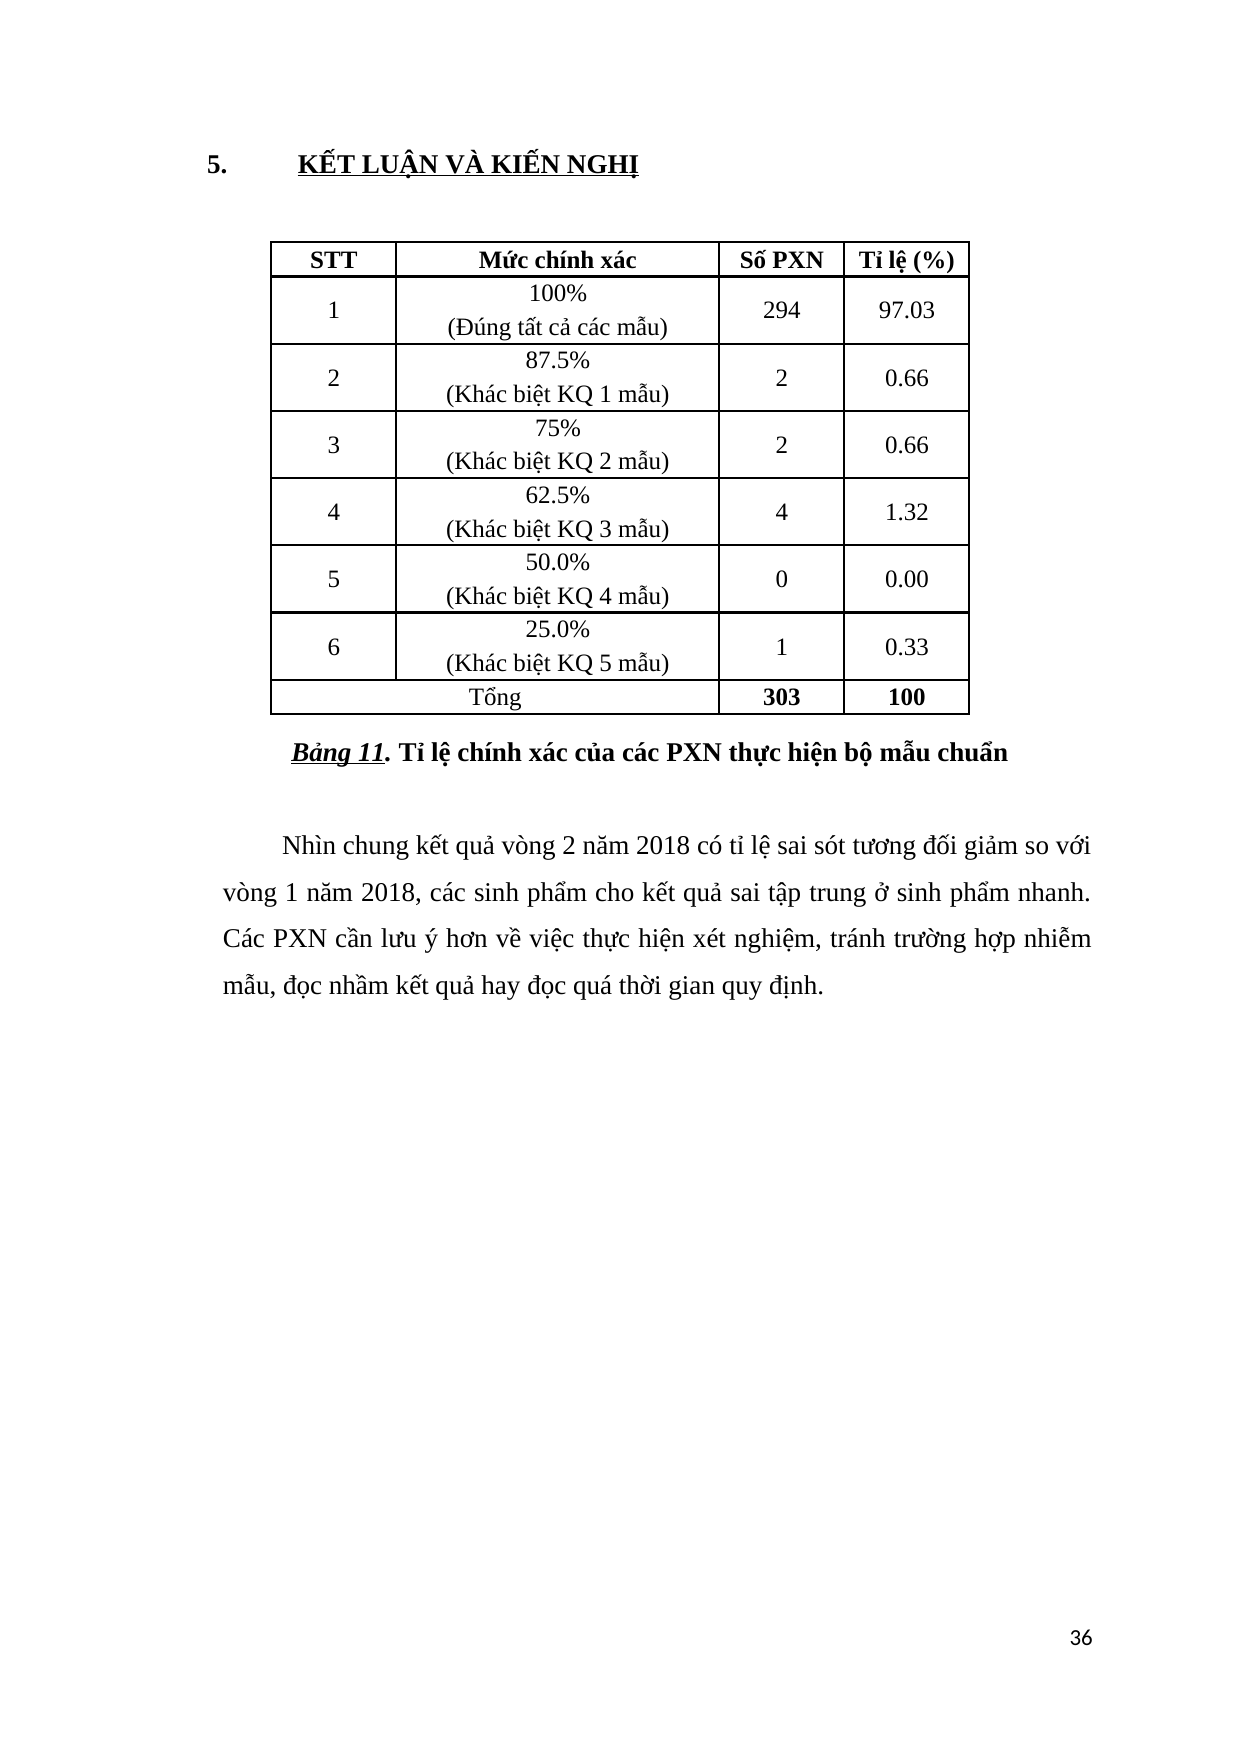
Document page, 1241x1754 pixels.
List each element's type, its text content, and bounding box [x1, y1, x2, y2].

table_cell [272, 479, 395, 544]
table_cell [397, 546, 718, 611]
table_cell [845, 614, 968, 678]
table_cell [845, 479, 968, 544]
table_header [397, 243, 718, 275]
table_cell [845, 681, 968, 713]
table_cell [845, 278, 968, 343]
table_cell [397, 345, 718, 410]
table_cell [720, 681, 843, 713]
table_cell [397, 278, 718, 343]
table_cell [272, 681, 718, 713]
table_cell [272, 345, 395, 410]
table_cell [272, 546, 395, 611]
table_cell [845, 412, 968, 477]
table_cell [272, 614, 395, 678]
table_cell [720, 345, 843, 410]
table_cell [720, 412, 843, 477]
text Nhìn chung kết quả vòng 2 năm 2018 có tỉ lệ sai sót tương đối giảm so với vòng 1 năm 2018, các sinh phẩm cho kết quả sai tập trung ở sinh phẩm nhanh. Các PXN cần lưu ý hơn về việc thực hiện xét nghiệm, tránh trường hợp nhiễm mẫu, đọc nhầm kết quả hay đọc quá thời gian quy định. [223, 829, 1092, 1000]
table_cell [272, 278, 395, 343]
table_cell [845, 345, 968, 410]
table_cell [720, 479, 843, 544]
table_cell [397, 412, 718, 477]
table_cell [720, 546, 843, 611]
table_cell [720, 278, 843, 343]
list Bảng 11. Tỉ lệ chính xác của các PXN thực hiện bộ mẫu chuẩn [148, 736, 1092, 767]
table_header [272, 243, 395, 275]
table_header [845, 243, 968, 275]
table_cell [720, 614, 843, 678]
list KẾT LUẬN VÀ KIẾN NGHỊ [148, 148, 1092, 179]
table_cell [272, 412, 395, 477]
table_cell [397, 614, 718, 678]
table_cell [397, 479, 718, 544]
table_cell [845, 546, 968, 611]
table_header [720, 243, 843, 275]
